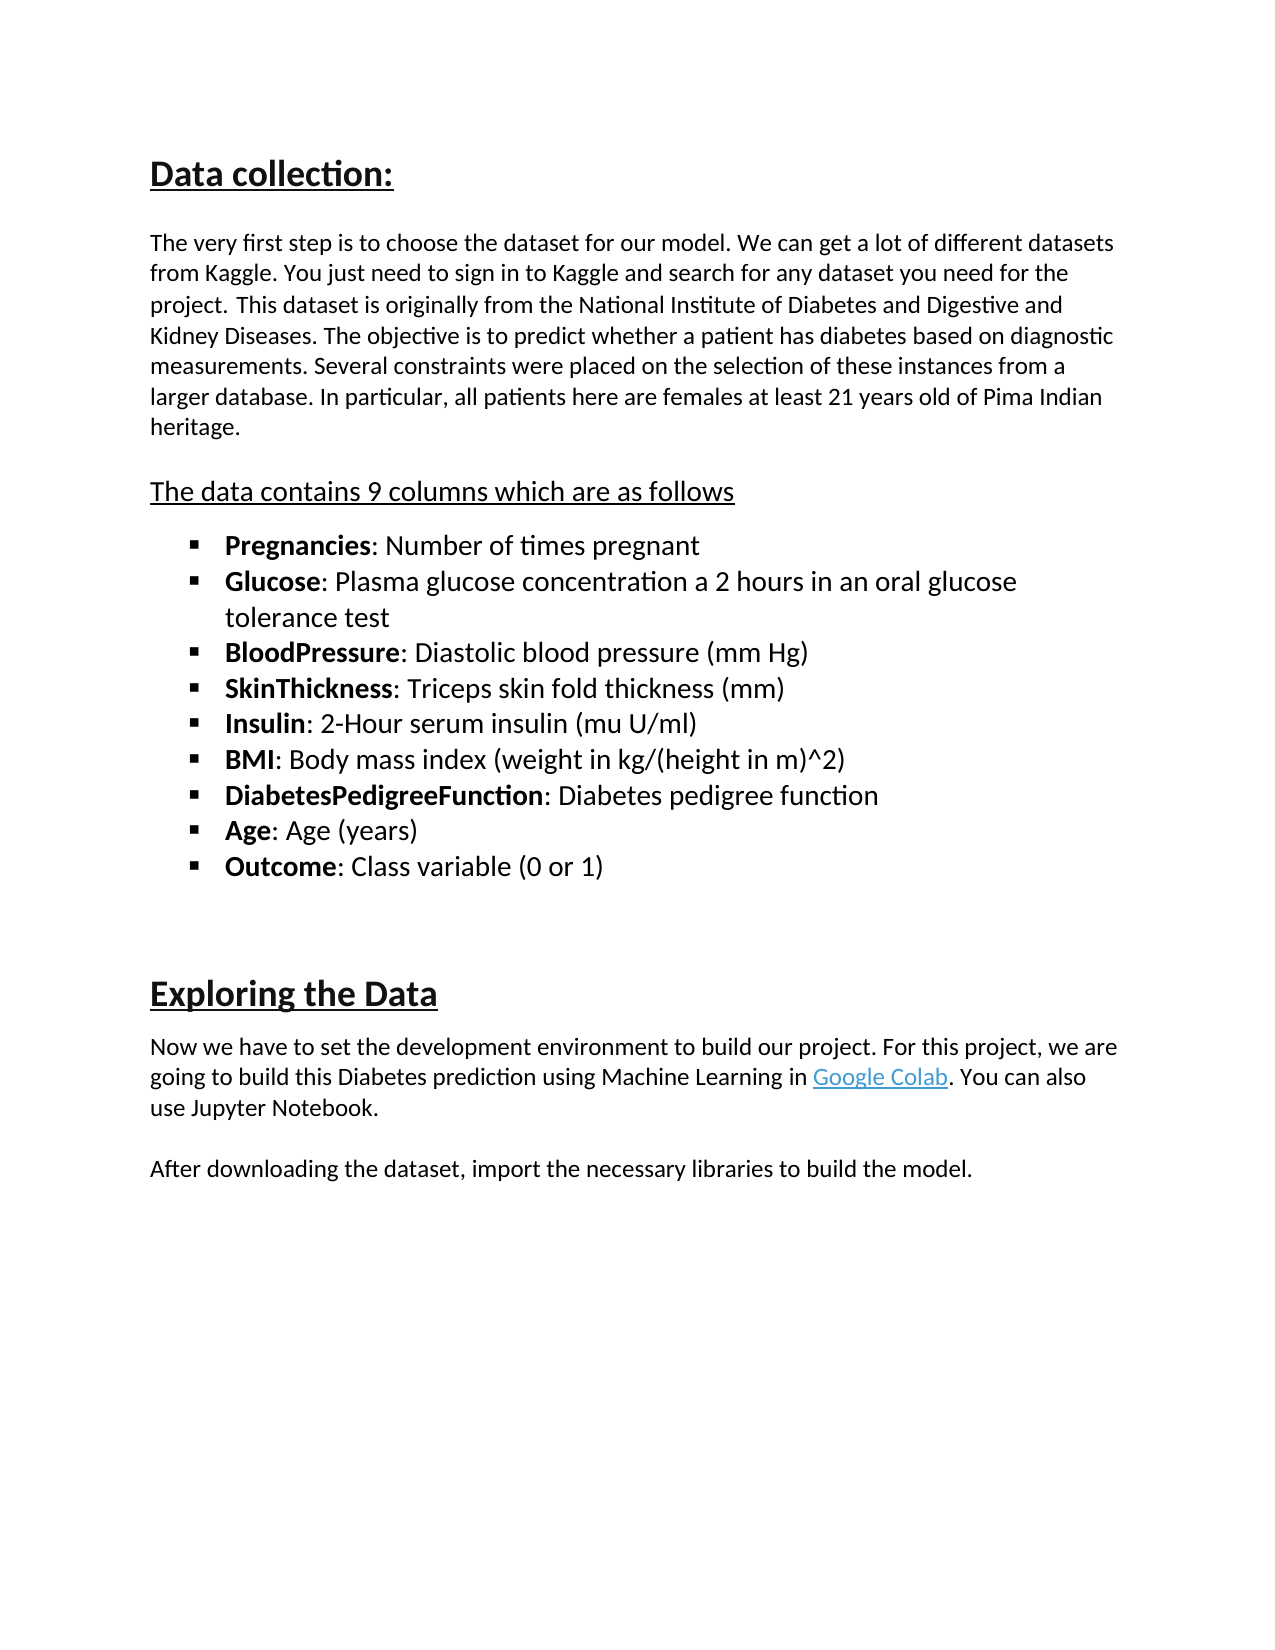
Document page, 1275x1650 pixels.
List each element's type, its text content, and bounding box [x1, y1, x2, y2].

text Now we have to set the development environment to build our project. For this project, we are going to build this Diabetes prediction using Machine Learning in Google Colab. You can also use Jupyter Notebook. [150, 1031, 1125, 1122]
list Age: Age (years) [187, 812, 1094, 848]
list DiabetesPedigreeFunction: Diabetes pedigree function [187, 777, 1094, 812]
text After downloading the dataset, import the necessary libraries to build the model. [150, 1154, 1125, 1184]
text The very first step is to choose the dataset for our model. We can get a lot of different datasets from Kaggle. You just need to sign in to Kaggle and search for any dataset you need for the project. This dataset is originally from the National Institute of Diabetes and Digestive and Kidney Diseases. The objective is to predict whether a patient has diabetes based on diagnostic measurements. Several constraints were placed on the selection of these instances from a larger database. In particular, all patients here are females at least 21 years old of Pima Indian heritage. [150, 227, 1125, 442]
list BMI: Body mass index (weight in kg/(height in m)^2) [187, 741, 1094, 777]
subtitle Exploring the Data [150, 970, 1125, 1016]
text Data collection: [150, 150, 1125, 196]
list SkinThickness: Triceps skin fold thickness (mm) [187, 670, 1094, 706]
list BloodPressure: Diastolic blood pressure (mm Hg) [187, 634, 1094, 670]
list Glucose: Plasma glucose concentration a 2 hours in an oral glucose tolerance test [187, 563, 1094, 634]
text The data contains 9 columns which are as follows [150, 473, 1125, 509]
list Outcome: Class variable (0 or 1) [187, 848, 1094, 884]
list Pregnancies: Number of times pregnant [187, 527, 1094, 563]
list Insulin: 2-Hour serum insulin (mu U/ml) [187, 706, 1094, 741]
